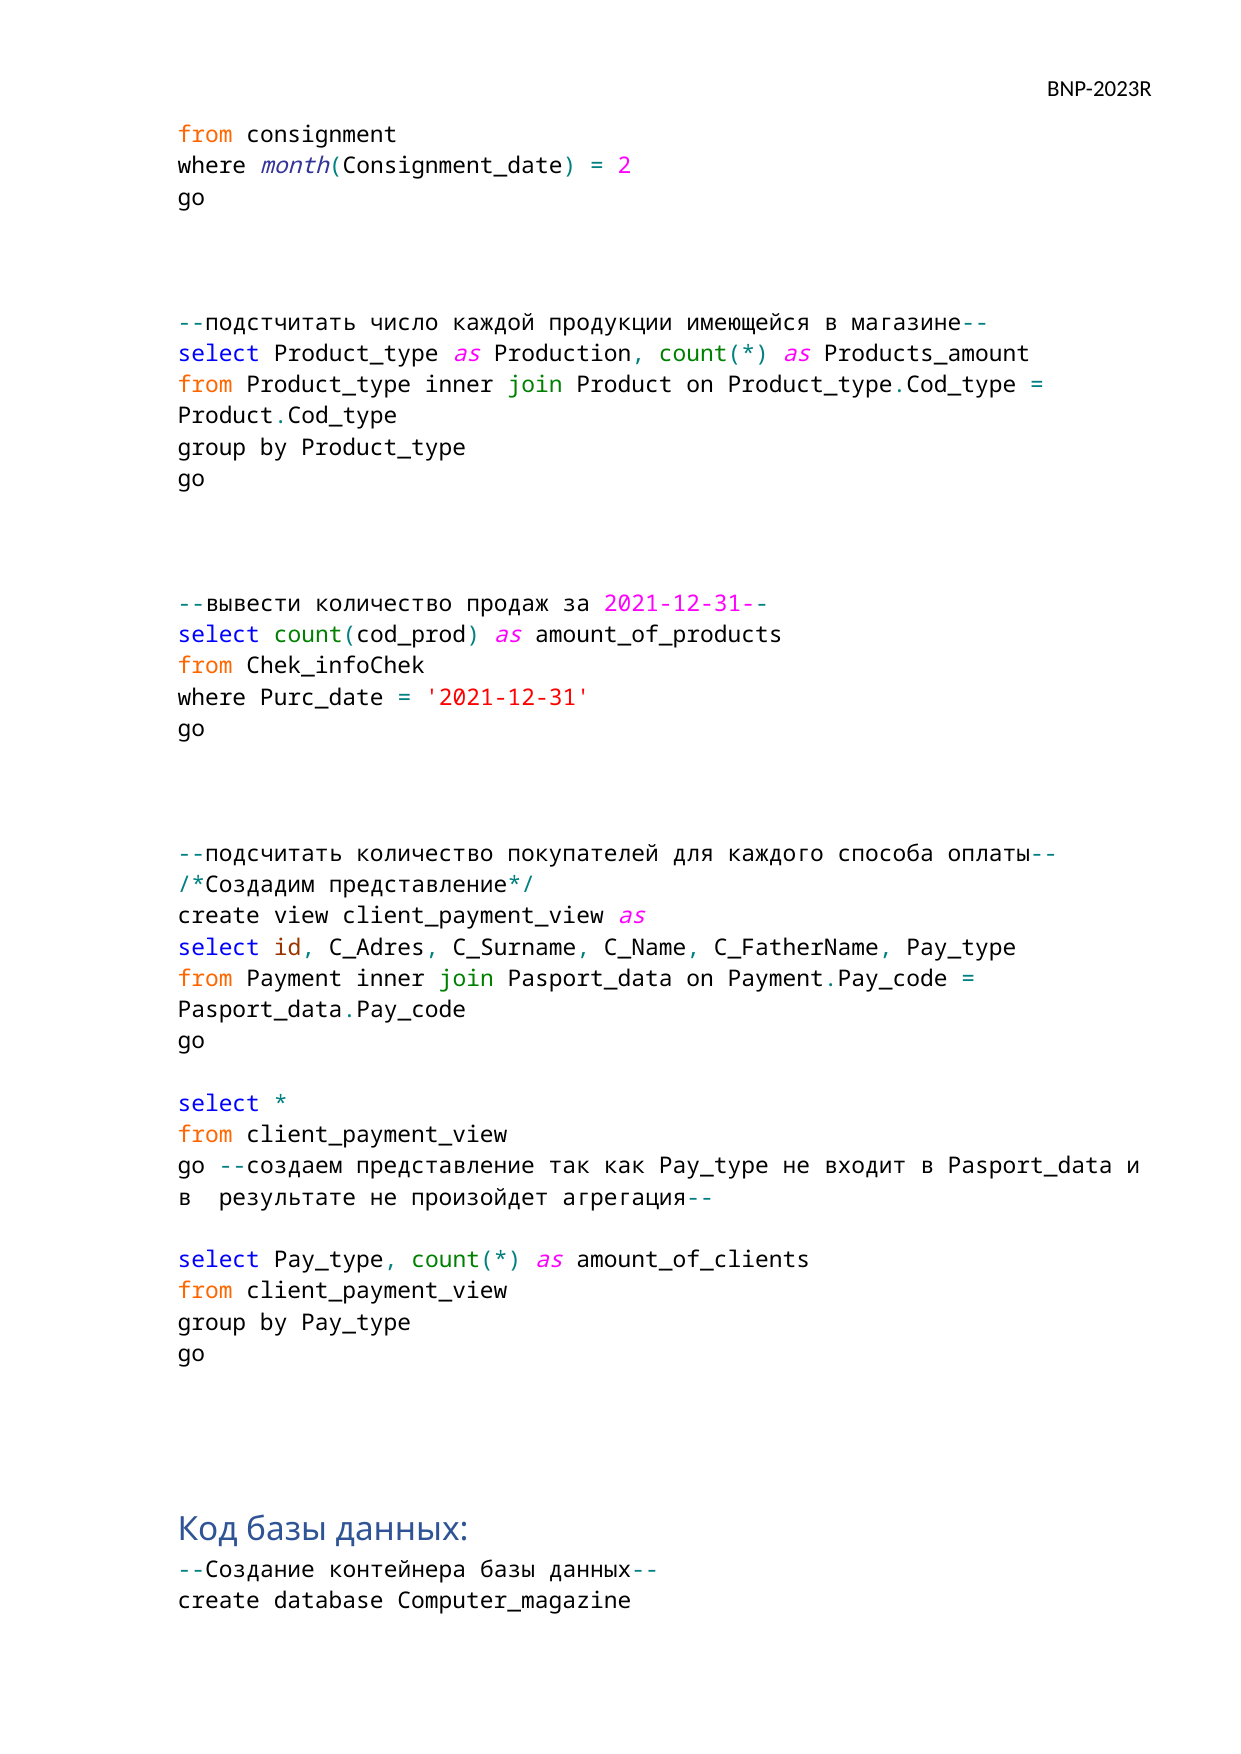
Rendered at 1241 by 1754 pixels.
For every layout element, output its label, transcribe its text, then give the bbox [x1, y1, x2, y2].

text /*Создадим представление*/ [177, 868, 1152, 899]
text where Purc_date = '2021-12-31' [177, 681, 1152, 712]
text go [177, 712, 1152, 743]
text from client_payment_view [177, 1118, 1152, 1149]
text from client_payment_view [177, 1274, 1152, 1306]
text select Product_type as Production, count(*) as Products_amount [177, 337, 1152, 368]
subtitle Код базы данных: [177, 1504, 1152, 1550]
text --Создание контейнера базы данных-- [177, 1553, 1152, 1584]
text go --создаем представление так как Pay_type не входит в Pasport_data и в результате не произойдет агрегация-- [177, 1149, 1152, 1212]
text --подсчитать количество покупателей для каждого способа оплаты-- [177, 837, 1152, 868]
text go [177, 1024, 1152, 1056]
text where month(Consignment_date) = 2 [177, 149, 1152, 181]
text select * [177, 1087, 1152, 1118]
text from Payment inner join Pasport_data on Payment.Pay_code = Pasport_data.Pay_code [177, 962, 1152, 1024]
text create database Computer_magazine [177, 1584, 1152, 1616]
text create view client_payment_view as [177, 899, 1152, 931]
text group by Product_type [177, 431, 1152, 462]
text --вывести количество продаж за 2021-12-31-- [177, 587, 1152, 618]
text select Pay_type, count(*) as amount_of_clients [177, 1243, 1152, 1274]
text from Product_type inner join Product on Product_type.Cod_type = Product.Cod_type [177, 368, 1152, 431]
text group by Pay_type [177, 1306, 1152, 1337]
text --подстчитать число каждой продукции имеющейся в магазине-- [177, 306, 1152, 337]
text from consignment [177, 118, 1152, 149]
text select id, C_Adres, C_Surname, C_Name, C_FatherName, Pay_type [177, 931, 1152, 962]
text go [177, 181, 1152, 212]
text go [177, 1337, 1152, 1368]
text go [177, 462, 1152, 493]
text select count(cod_prod) as amount_of_products [177, 618, 1152, 649]
text from Chek_infoChek [177, 649, 1152, 681]
